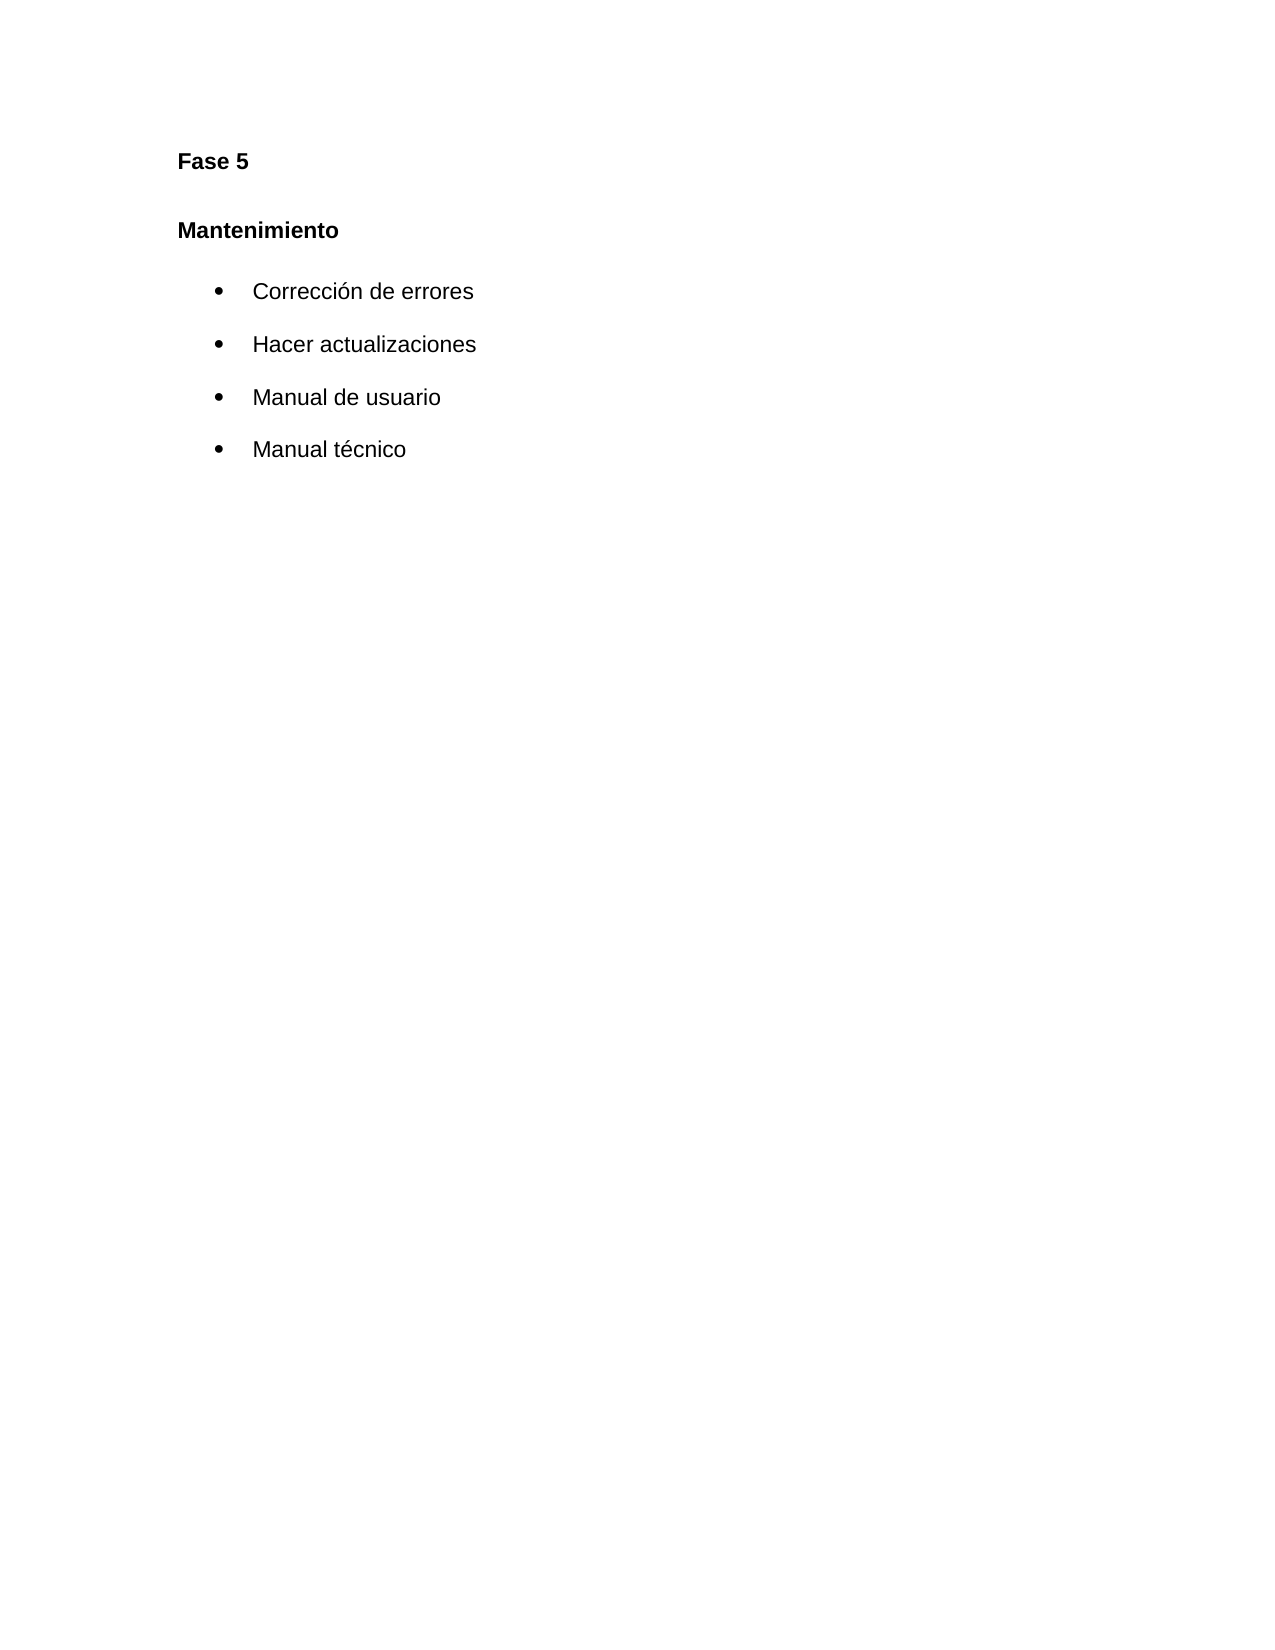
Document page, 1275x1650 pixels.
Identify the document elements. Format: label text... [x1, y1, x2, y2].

subtitle Mantenimiento [177, 217, 1098, 243]
list Manual técnico [215, 436, 1098, 462]
list Corrección de errores [215, 278, 1098, 304]
list Manual de usuario [215, 383, 1098, 410]
subtitle Fase 5 [177, 148, 1098, 174]
list Hacer actualizaciones [215, 331, 1098, 357]
